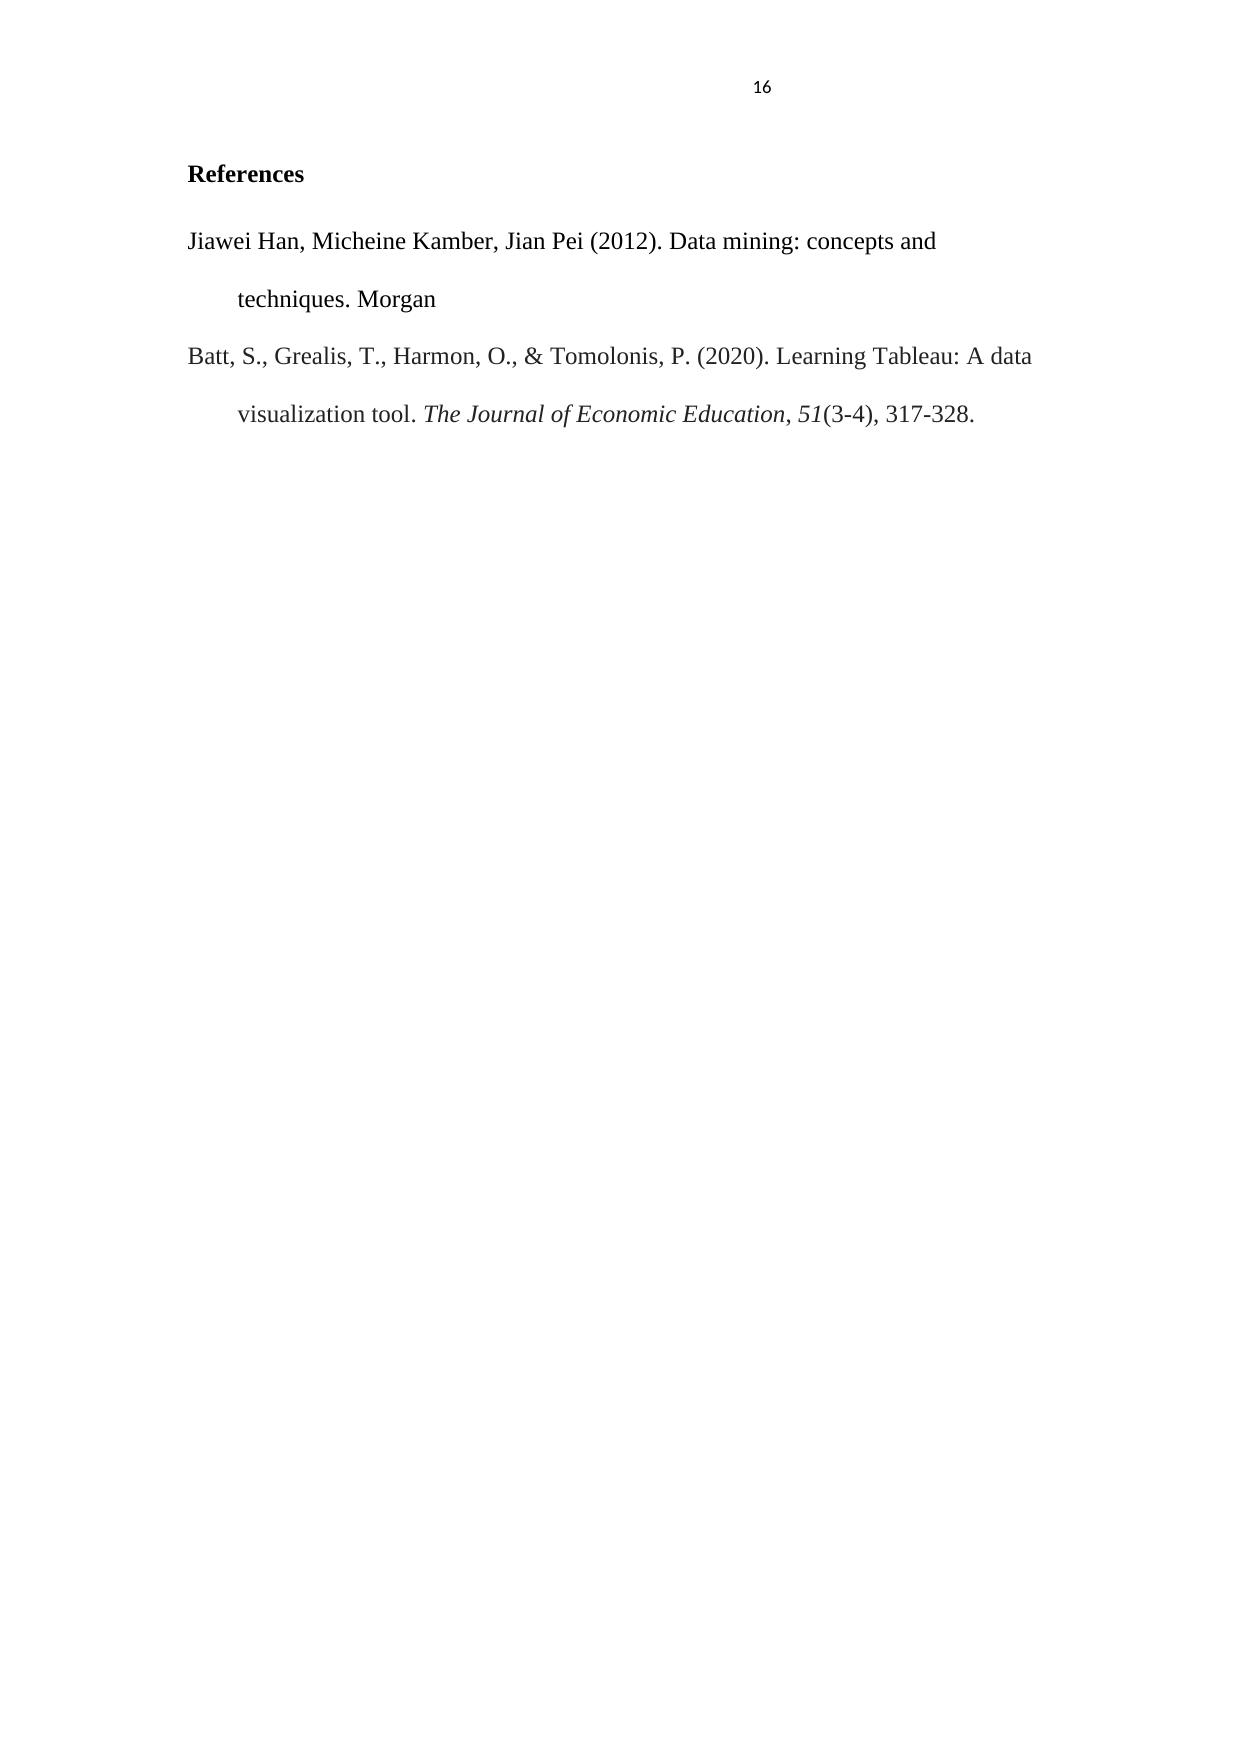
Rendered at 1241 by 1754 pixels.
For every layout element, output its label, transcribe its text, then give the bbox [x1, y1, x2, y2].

list Batt, S., Grealis, T., Harmon, O., & Tomolonis, P. (2020). Learning Tableau: A data visualization tool. The Journal of Economic Education, 51(3-4), 317-328. [187, 341, 1053, 427]
text References [187, 159, 1053, 188]
list Jiawei Han, Micheine Kamber, Jian Pei (2012). Data mining: concepts and techniques. Morgan [187, 226, 1053, 312]
